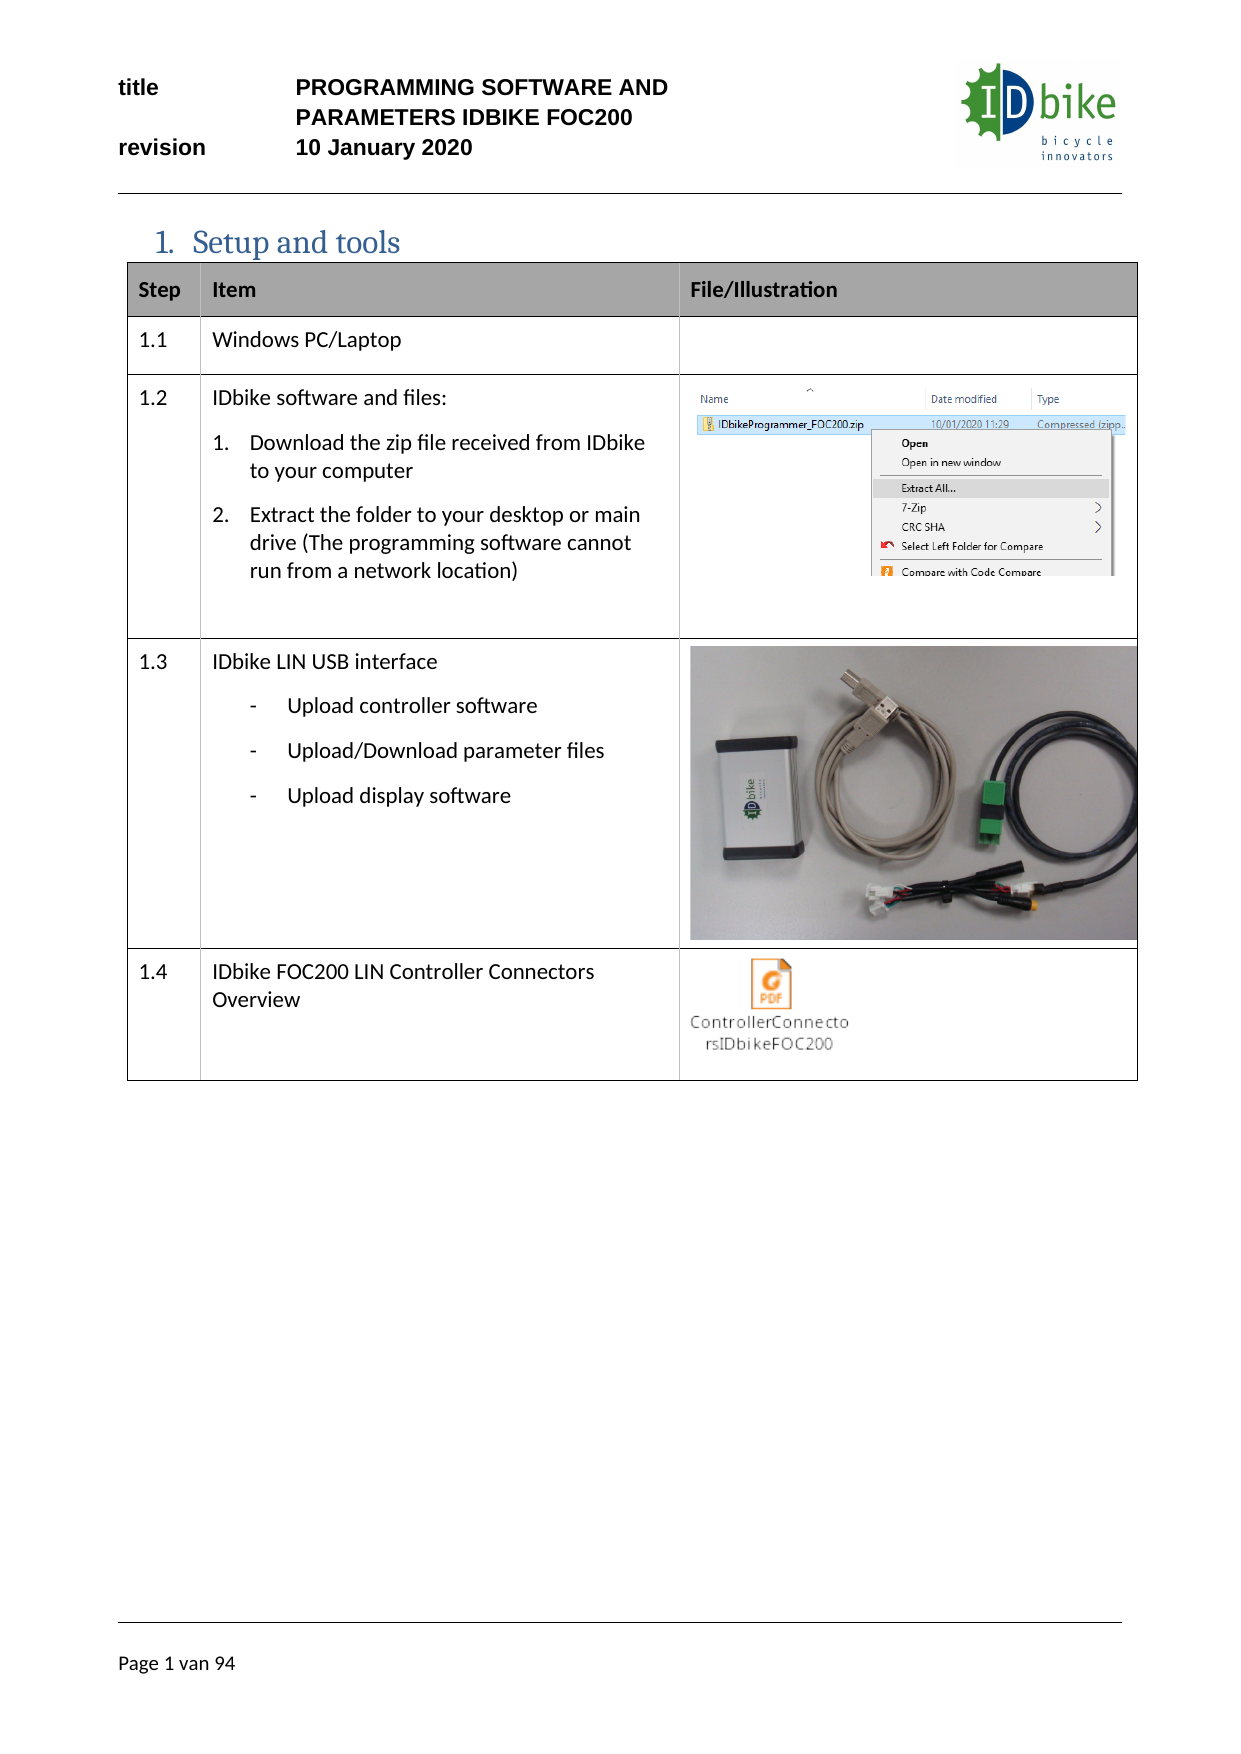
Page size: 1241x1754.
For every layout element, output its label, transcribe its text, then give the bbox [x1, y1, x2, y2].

table_cell [680, 949, 1137, 1080]
table_cell 1.1 [128, 317, 200, 374]
table_cell IDbike LIN USB interface Upload controller software Upload/Download parameter files Upload display software [201, 639, 679, 948]
table_header Step [128, 263, 200, 316]
table_header File/Illustration [680, 263, 1137, 316]
table_cell 1.4 [128, 949, 200, 1080]
picture [956, 59, 1123, 167]
table_cell 1.3 [128, 639, 200, 948]
table_cell [680, 375, 1137, 637]
subtitle Setup and tools [156, 223, 1122, 262]
picture [690, 383, 1126, 576]
table_cell IDbike FOC200 LIN Controller Connectors Overview [201, 949, 679, 1080]
table_cell [680, 317, 1137, 374]
table_cell IDbike software and files: Download the zip file received from IDbike to your computer Extract the folder to your desktop or main drive (The programming software cannot run from a network location) [201, 375, 679, 637]
picture [690, 646, 1137, 940]
table_cell 1.2 [128, 375, 200, 637]
table_cell [680, 639, 1137, 948]
table_header Item [201, 263, 679, 316]
table_cell Windows PC/Laptop [201, 317, 679, 374]
